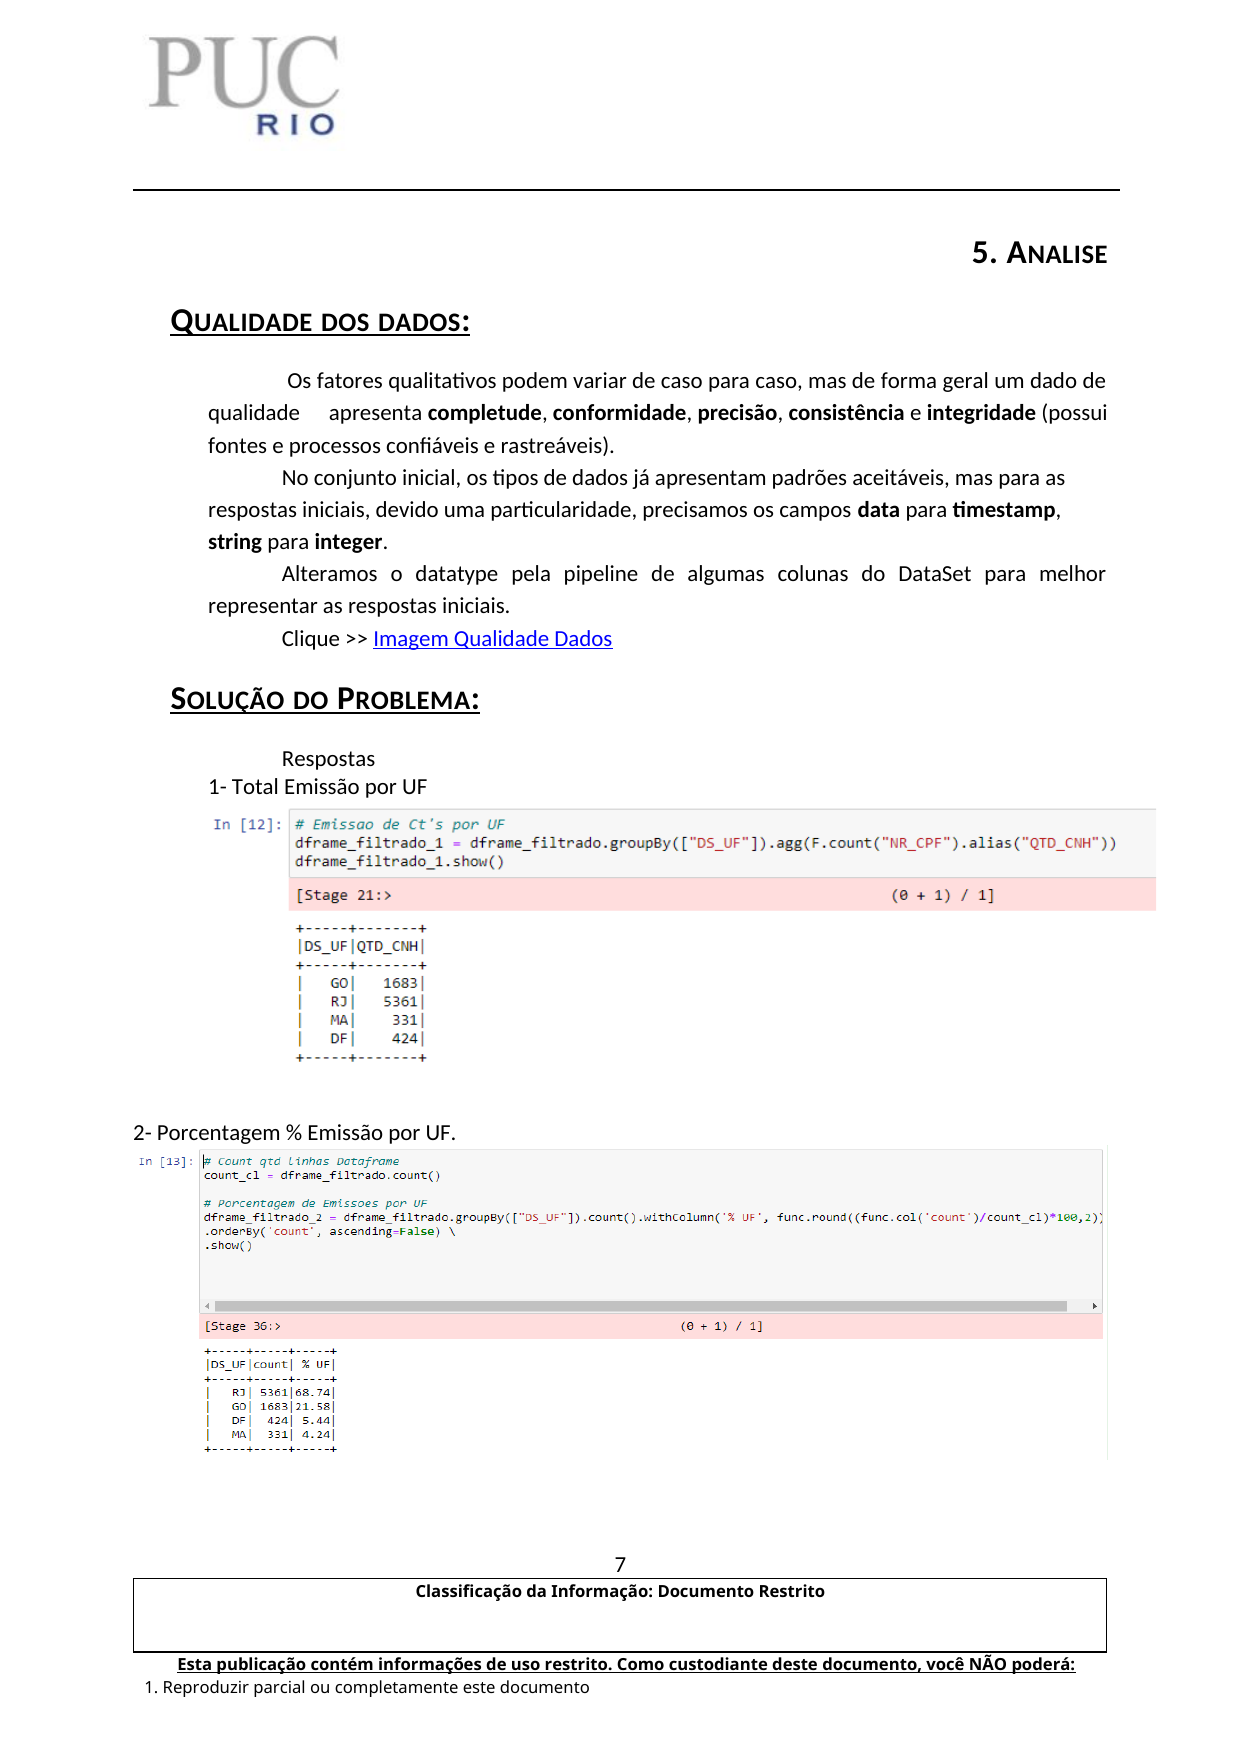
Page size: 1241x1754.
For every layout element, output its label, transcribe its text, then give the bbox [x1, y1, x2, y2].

subtitle 5. Analise [208, 231, 1107, 272]
picture [132, 1145, 1108, 1460]
text Respostas 1- Total Emissão por UF [208, 744, 1107, 800]
text Os fatores qualitativos podem variar de caso para caso, mas de forma geral um dado de qualidade apresenta completude, conformidade, precisão, consistência e integridade (possui fontes e processos confiáveis e rastreáveis). [208, 366, 1107, 459]
text Clique >> Imagem Qualidade Dados [208, 624, 1107, 652]
text 2- Porcentagem % Emissão por UF. [133, 1118, 1107, 1145]
picture [132, 24, 366, 151]
text No conjunto inicial, os tipos de dados já apresentam padrões aceitáveis, mas para as respostas iniciais, devido uma particularidade, precisamos os campos data para timestamp, string para integer. [208, 463, 1107, 555]
subtitle Qualidade dos dados: [170, 299, 1107, 339]
text Alteramos o datatype pela pipeline de algumas colunas do DataSet para melhor representar as respostas iniciais. [208, 559, 1107, 620]
subtitle Solução do Problema: [170, 677, 1107, 718]
picture [207, 800, 1157, 1090]
